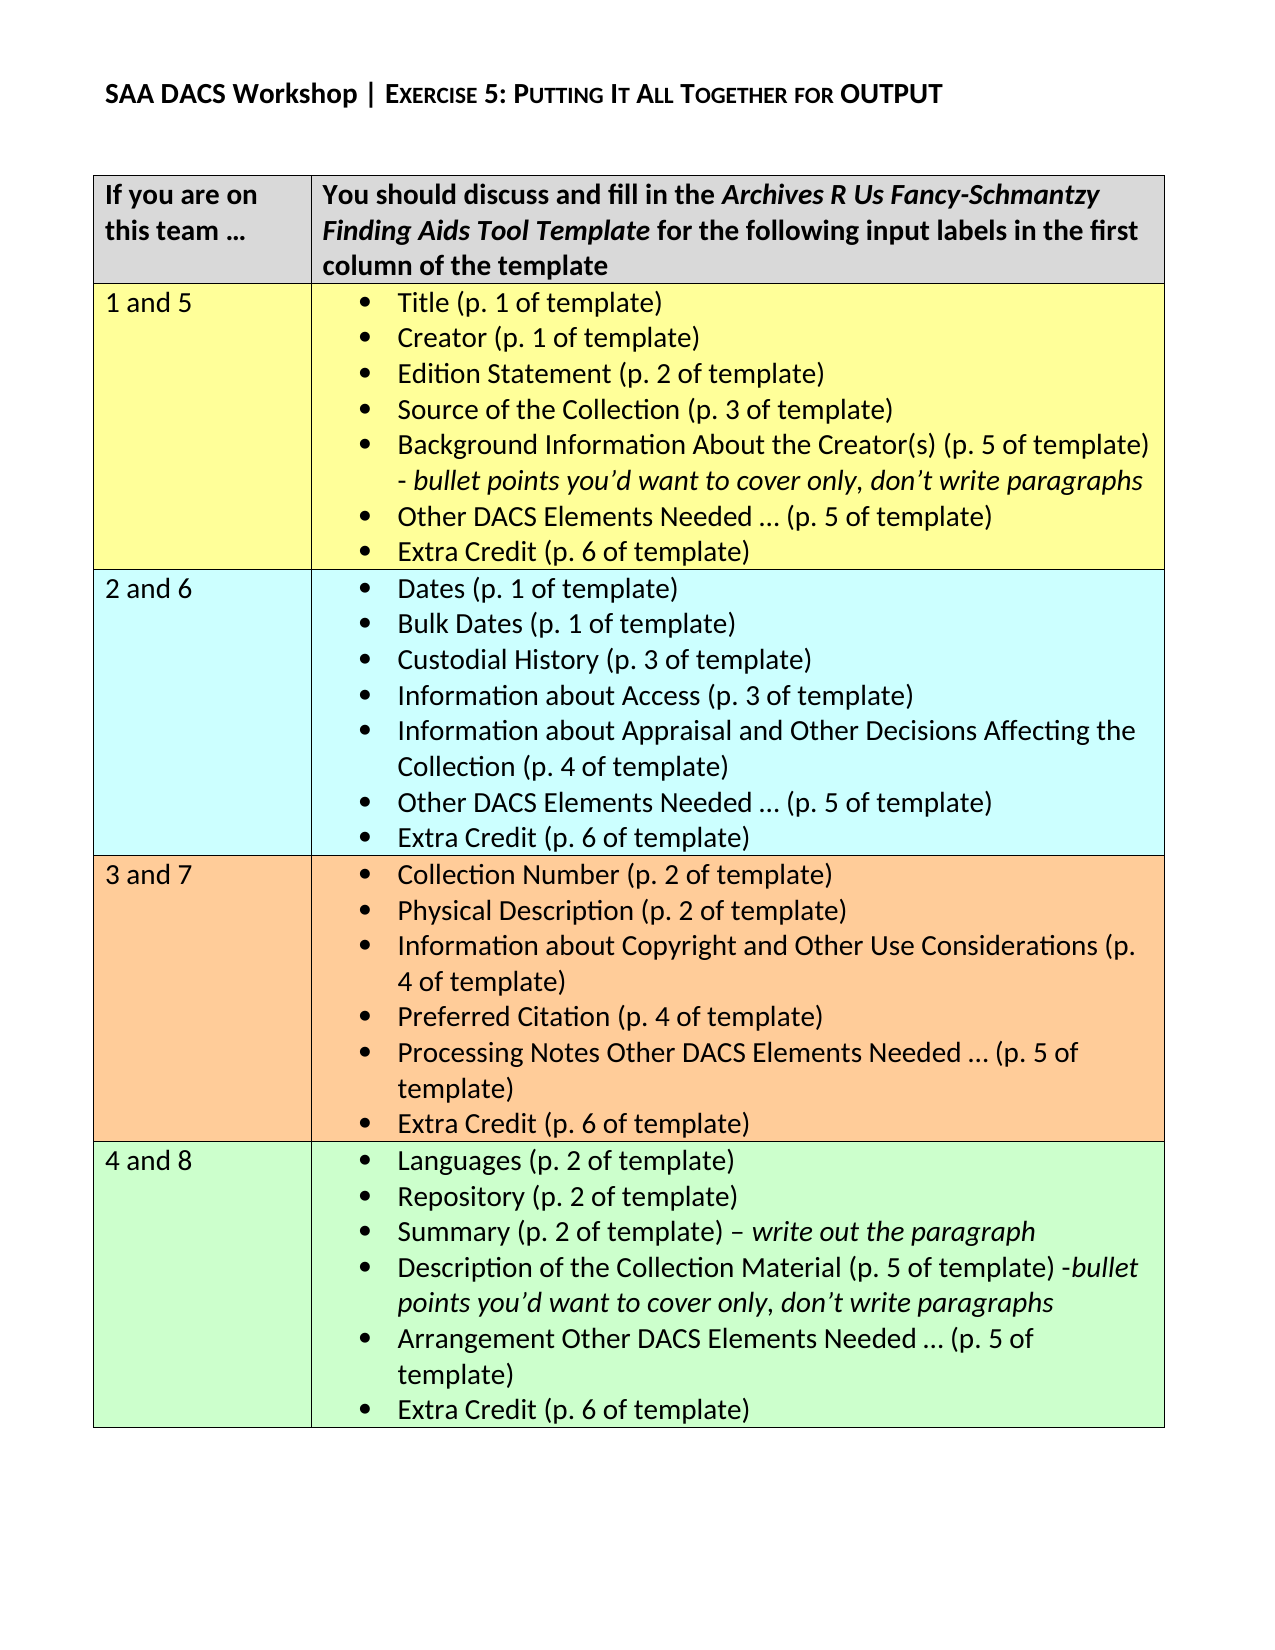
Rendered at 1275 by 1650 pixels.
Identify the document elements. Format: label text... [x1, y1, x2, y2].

table_cell 3 and 7 [94, 856, 311, 1141]
table_cell 4 and 8 [94, 1142, 311, 1427]
table_cell 1 and 5 [94, 284, 311, 569]
table_cell 2 and 6 [94, 570, 311, 855]
table_cell Dates (p. 1 of template) Bulk Dates (p. 1 of template) Custodial History (p. 3 of template) Information about Access (p. 3 of template) Information about Appraisal and Other Decisions Affecting the Collection (p. 4 of template) Other DACS Elements Needed … (p. 5 of template) Extra Credit (p. 6 of template) [312, 570, 1164, 855]
table_cell Title (p. 1 of template) Creator (p. 1 of template) Edition Statement (p. 2 of template) Source of the Collection (p. 3 of template) Background Information About the Creator(s) (p. 5 of template) - bullet points you’d want to cover only, don’t write paragraphs Other DACS Elements Needed … (p. 5 of template) Extra Credit (p. 6 of template) [312, 284, 1164, 569]
table_cell Languages (p. 2 of template) Repository (p. 2 of template) Summary (p. 2 of template) – write out the paragraph Description of the Collection Material (p. 5 of template) -bullet points you’d want to cover only, don’t write paragraphs Arrangement Other DACS Elements Needed … (p. 5 of template) Extra Credit (p. 6 of template) [312, 1142, 1164, 1427]
table_cell Collection Number (p. 2 of template) Physical Description (p. 2 of template) Information about Copyright and Other Use Considerations (p. 4 of template) Preferred Citation (p. 4 of template) Processing Notes Other DACS Elements Needed … (p. 5 of template) Extra Credit (p. 6 of template) [312, 856, 1164, 1141]
table_header If you are on this team … [94, 176, 311, 283]
table_header You should discuss and fill in the Archives R Us Fancy-Schmantzy Finding Aids Tool Template for the following input labels in the first column of the template [312, 176, 1164, 283]
